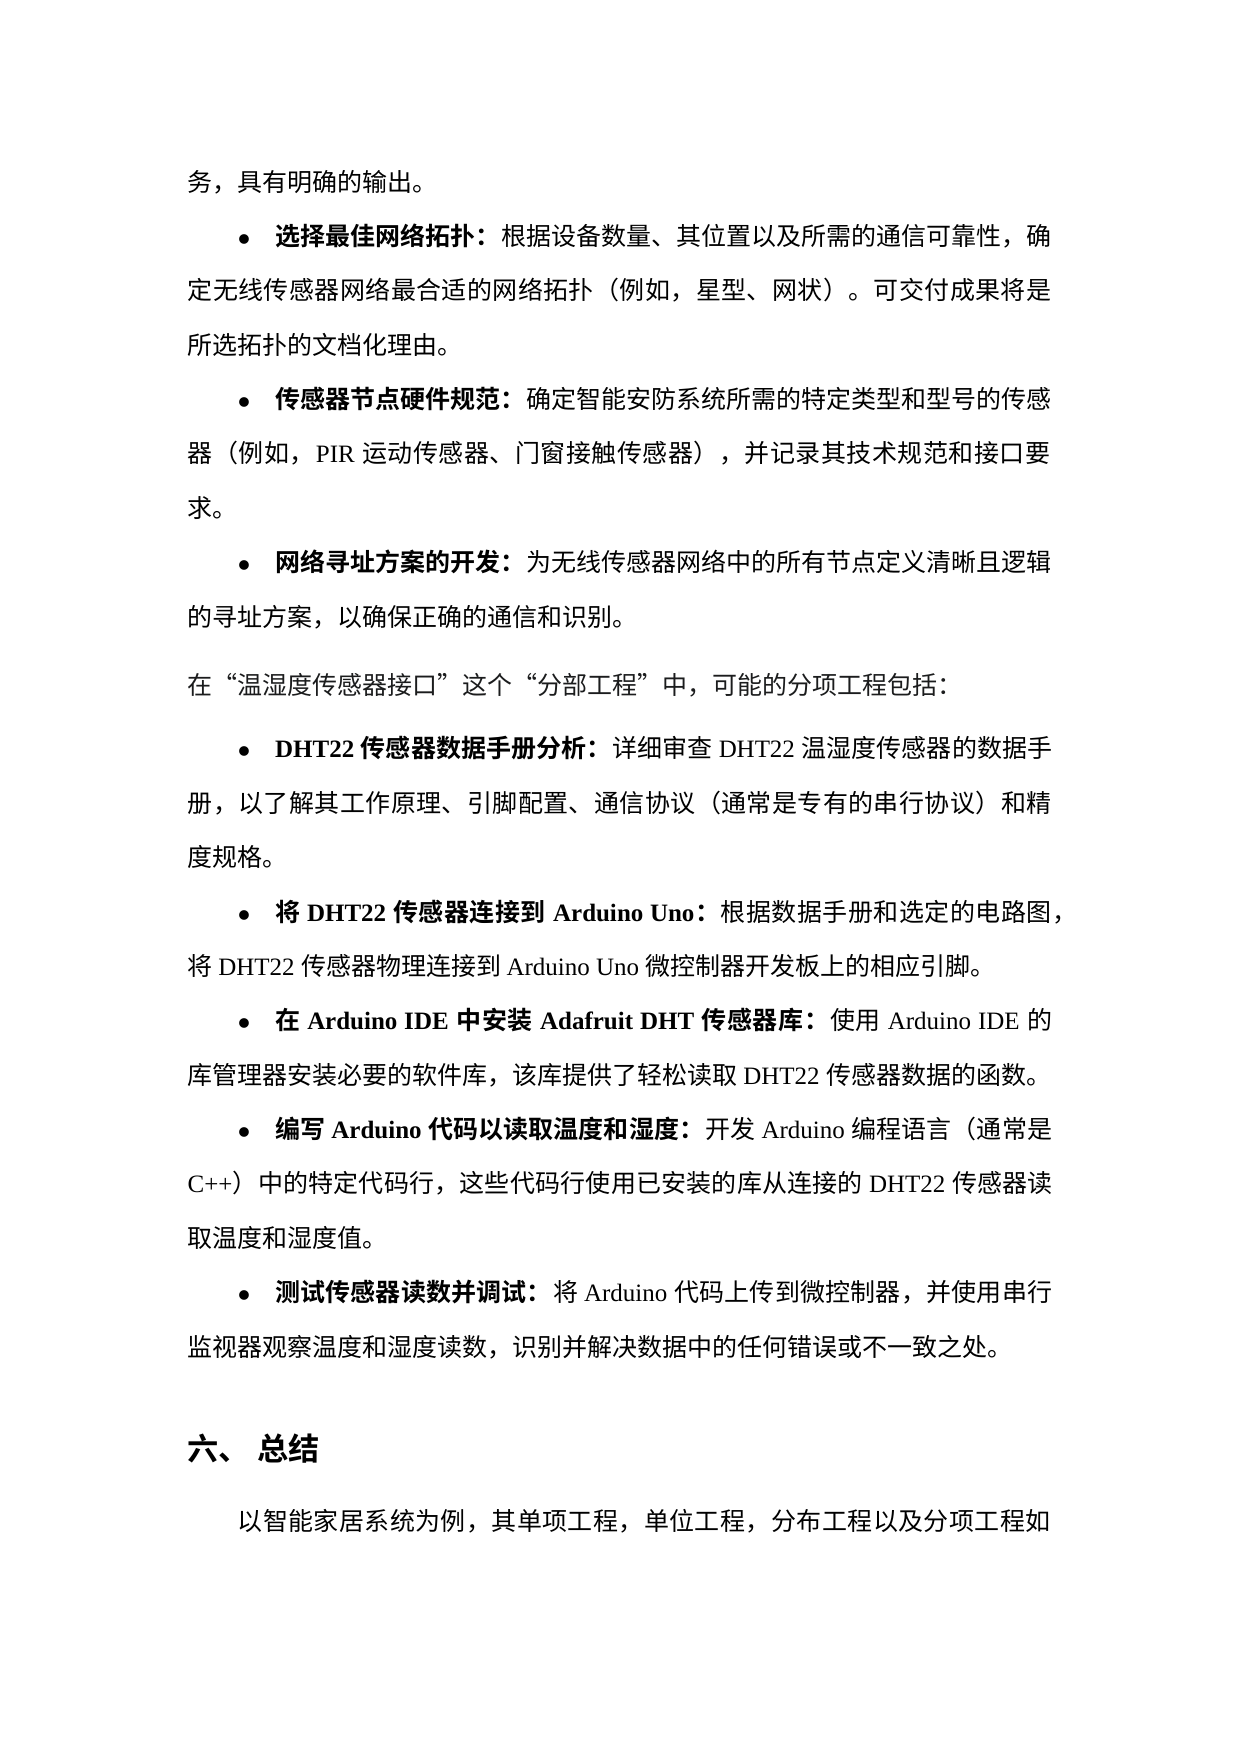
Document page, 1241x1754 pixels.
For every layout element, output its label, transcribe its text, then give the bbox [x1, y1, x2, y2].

list 测试传感器读数并调试：将 Arduino 代码上传到微控制器，并使用串行监视器观察温度和湿度读数，识别并解决数据中的任何错误或不一致之处。 [187, 1273, 1053, 1363]
list 在 Arduino IDE 中安装 Adafruit DHT 传感器库：使用 Arduino IDE 的库管理器安装必要的软件库，该库提供了轻松读取 DHT22 传感器数据的函数。 [187, 1001, 1053, 1091]
text 总结 [187, 1414, 1053, 1479]
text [187, 1501, 1053, 1538]
list 网络寻址方案的开发：为无线传感器网络中的所有节点定义清晰且逻辑的寻址方案，以确保正确的通信和识别。 [187, 543, 1053, 633]
text 在“温湿度传感器接口”这个“分部工程”中，可能的分项工程包括： [187, 651, 1053, 716]
list 编写 Arduino 代码以读取温度和湿度：开发 Arduino 编程语言（通常是 C++）中的特定代码行，这些代码行使用已安装的库从连接的 DHT22 传感器读取温度和湿度值。 [187, 1109, 1053, 1254]
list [187, 162, 1053, 198]
list 选择最佳网络拓扑：根据设备数量、其位置以及所需的通信可靠性，确定无线传感器网络最合适的网络拓扑（例如，星型、网状）。可交付成果将是所选拓扑的文档化理由。 [187, 216, 1053, 361]
list DHT22 传感器数据手册分析：详细审查 DHT22 温湿度传感器的数据手册，以了解其工作原理、引脚配置、通信协议（通常是专有的串行协议）和精度规格。 [187, 729, 1053, 874]
list 将 DHT22 传感器连接到 Arduino Uno：根据数据手册和选定的电路图，将 DHT22 传感器物理连接到 Arduino Uno 微控制器开发板上的相应引脚。 [187, 892, 1053, 983]
list 传感器节点硬件规范：确定智能安防系统所需的特定类型和型号的传感器（例如，PIR 运动传感器、门窗接触传感器），并记录其技术规范和接口要求。 [187, 379, 1053, 524]
